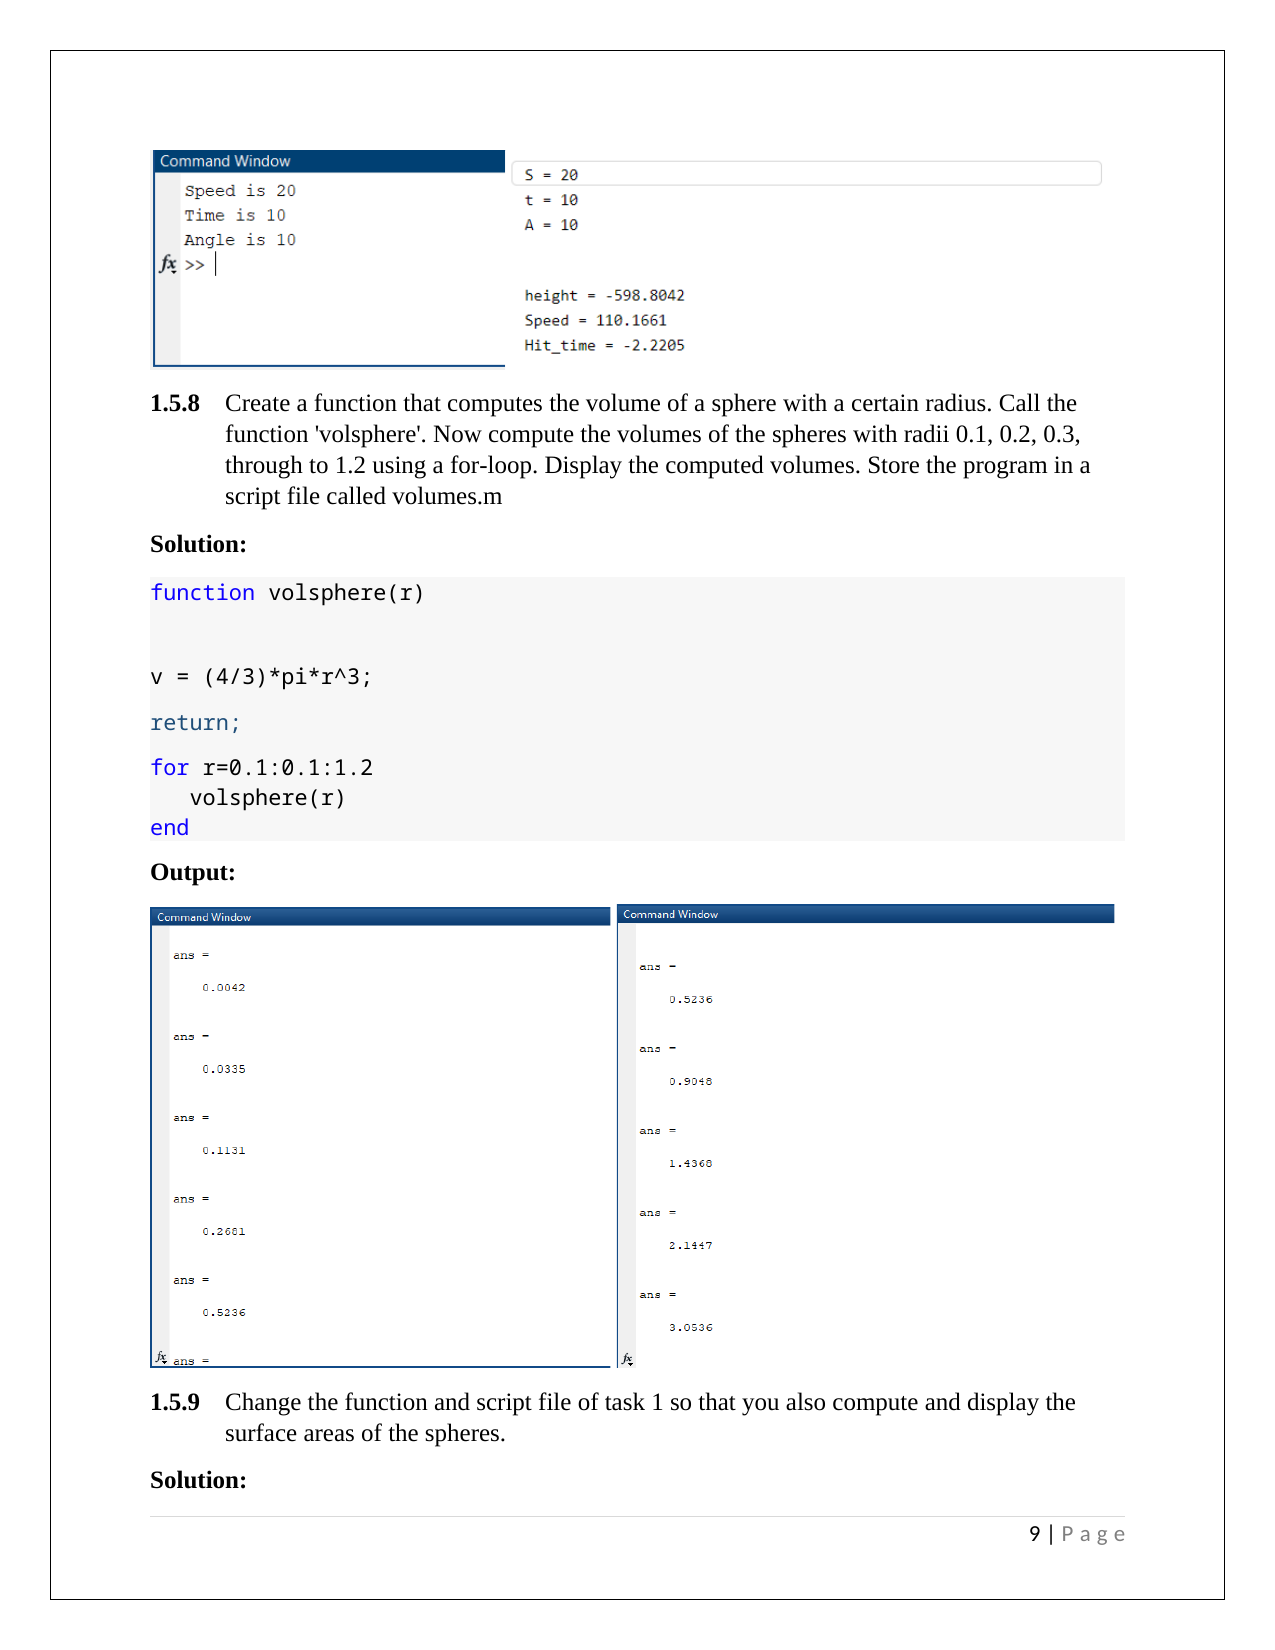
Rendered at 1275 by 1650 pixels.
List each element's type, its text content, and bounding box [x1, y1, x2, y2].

list Change the function and script file of task 1 so that you also compute and display the surface areas of the spheres. [150, 1387, 1125, 1447]
text volsphere(r) [150, 782, 1125, 812]
text for r=0.1:0.1:1.2 [150, 752, 1125, 782]
list Create a function that computes the volume of a sphere with a certain radius. Call the function 'volsphere'. Now compute the volumes of the spheres with radii 0.1, 0.2, 0.3, through to 1.2 using a for-loop. Display the computed volumes. Store the program in a script file called volumes.m [150, 388, 1125, 510]
text end [150, 812, 1125, 841]
picture [150, 150, 1115, 370]
text Solution: [150, 529, 1125, 558]
text Solution: [150, 1466, 1125, 1494]
text v = (4/3)*pi*r^3; [150, 661, 1125, 691]
text function volsphere(r) [150, 577, 1125, 606]
text Output: [150, 857, 1125, 886]
text return; [150, 707, 1125, 736]
